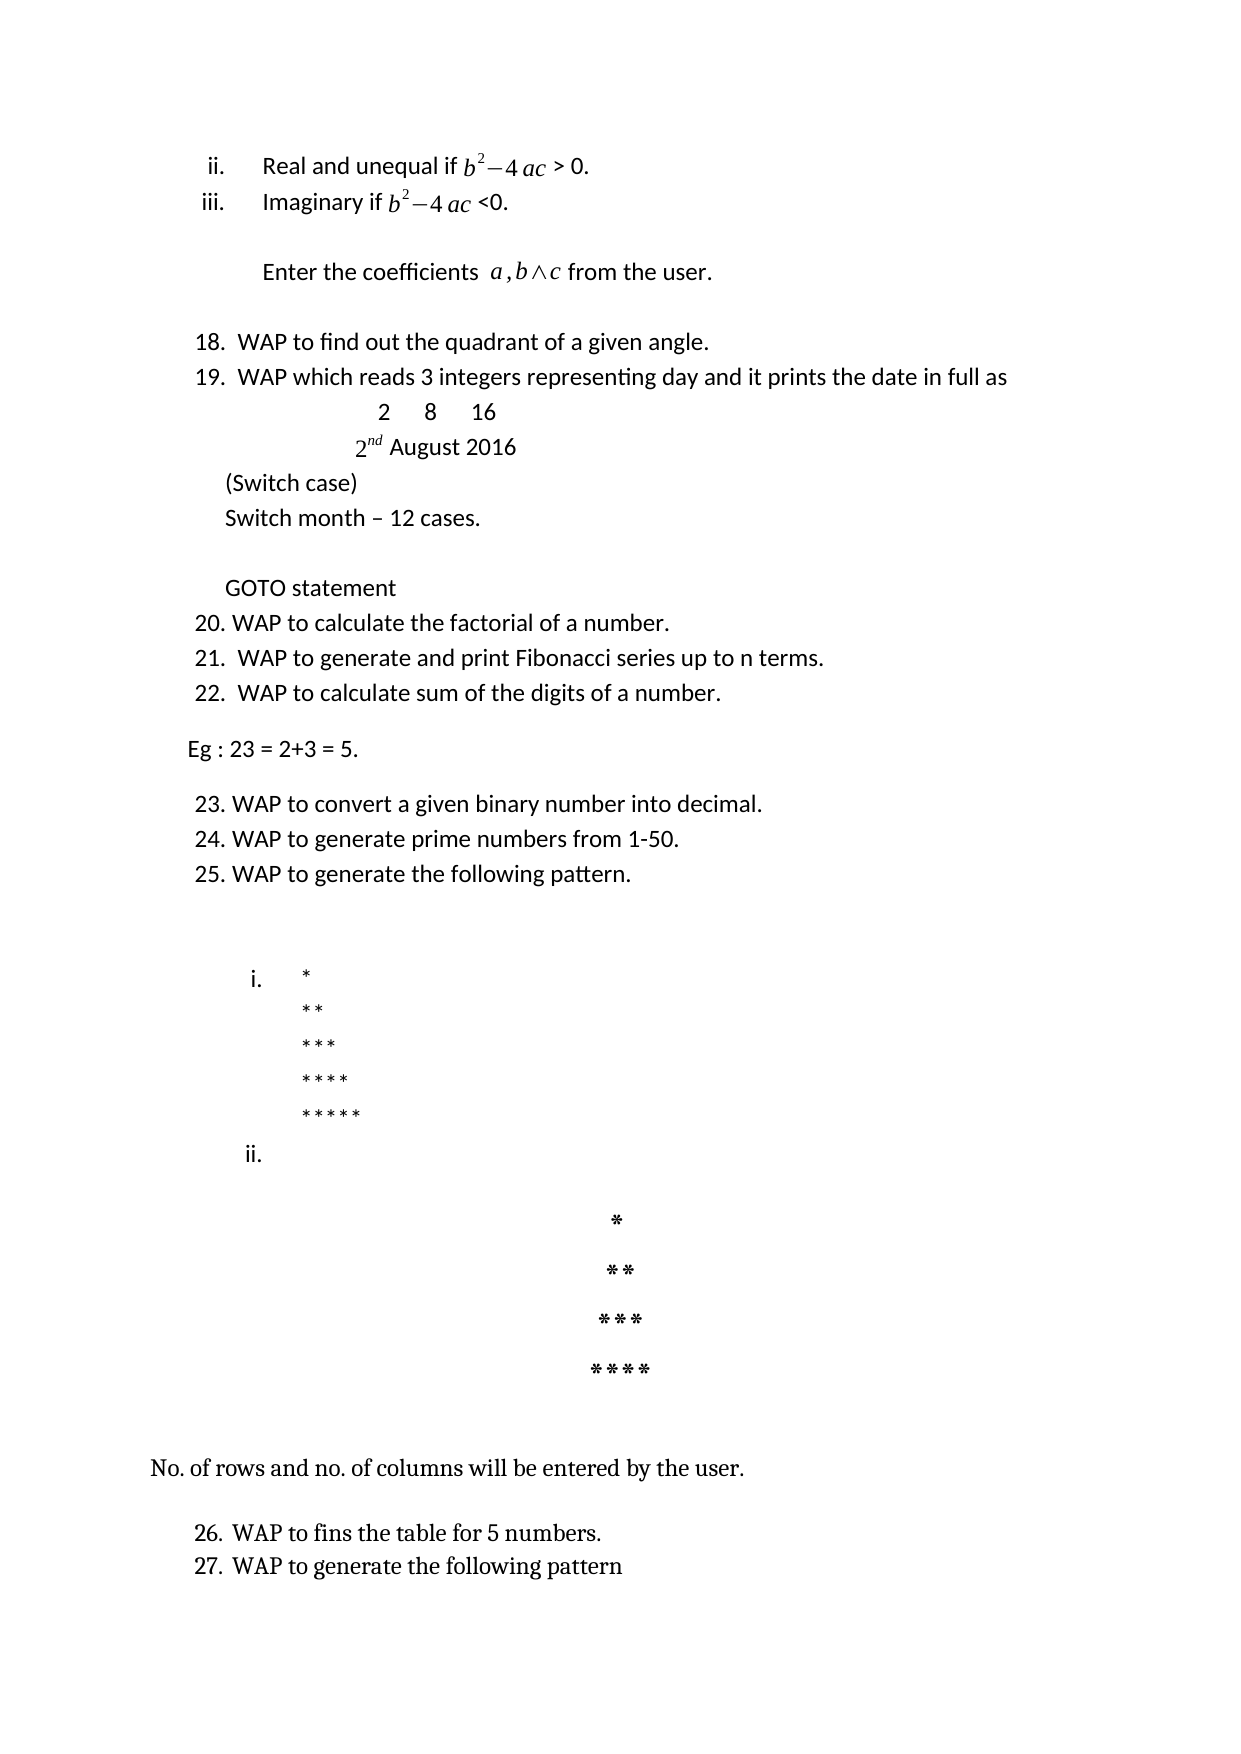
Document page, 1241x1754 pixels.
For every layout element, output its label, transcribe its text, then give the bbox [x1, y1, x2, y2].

list *** [300, 1033, 1090, 1064]
list * [150, 1206, 1090, 1249]
list WAP to calculate the factorial of a number. [194, 607, 1090, 637]
list **** [150, 1354, 1090, 1398]
text Eg : 23 = 2+3 = 5. [187, 733, 1090, 763]
list Imaginary if <0. [225, 186, 1090, 217]
list **** [300, 1068, 1090, 1099]
list ** [300, 998, 1090, 1029]
list ** [150, 1255, 1090, 1298]
list WAP to generate the following pattern. [194, 858, 1090, 889]
list WAP to generate and print Fibonacci series up to n terms. [194, 642, 1090, 672]
list WAP to fins the table for 5 numbers. [194, 1519, 1090, 1548]
list * [262, 963, 1090, 994]
list WAP to convert a given binary number into decimal. [194, 788, 1090, 819]
list Enter the coefficients from the user. [262, 256, 1090, 287]
list ***** [300, 1103, 1090, 1134]
list WAP to generate prime numbers from 1-50. [194, 823, 1090, 854]
list WAP to calculate sum of the digits of a number. [194, 677, 1090, 707]
list Real and unequal if > 0. [225, 150, 1090, 181]
list (Switch case) [225, 467, 1090, 497]
list Switch month – 12 cases. [225, 502, 1090, 532]
list WAP to find out the quadrant of a given angle. [194, 326, 1090, 357]
list No. of rows and no. of columns will be entered by the user. [150, 1454, 1090, 1482]
list 2 8 16 [225, 396, 1090, 427]
list GOTO statement [225, 572, 1090, 602]
list August 2016 [225, 431, 1090, 462]
list *** [150, 1305, 1090, 1348]
list WAP which reads 3 integers representing day and it prints the date in full as [194, 361, 1090, 392]
list WAP to generate the following pattern [194, 1552, 1090, 1581]
